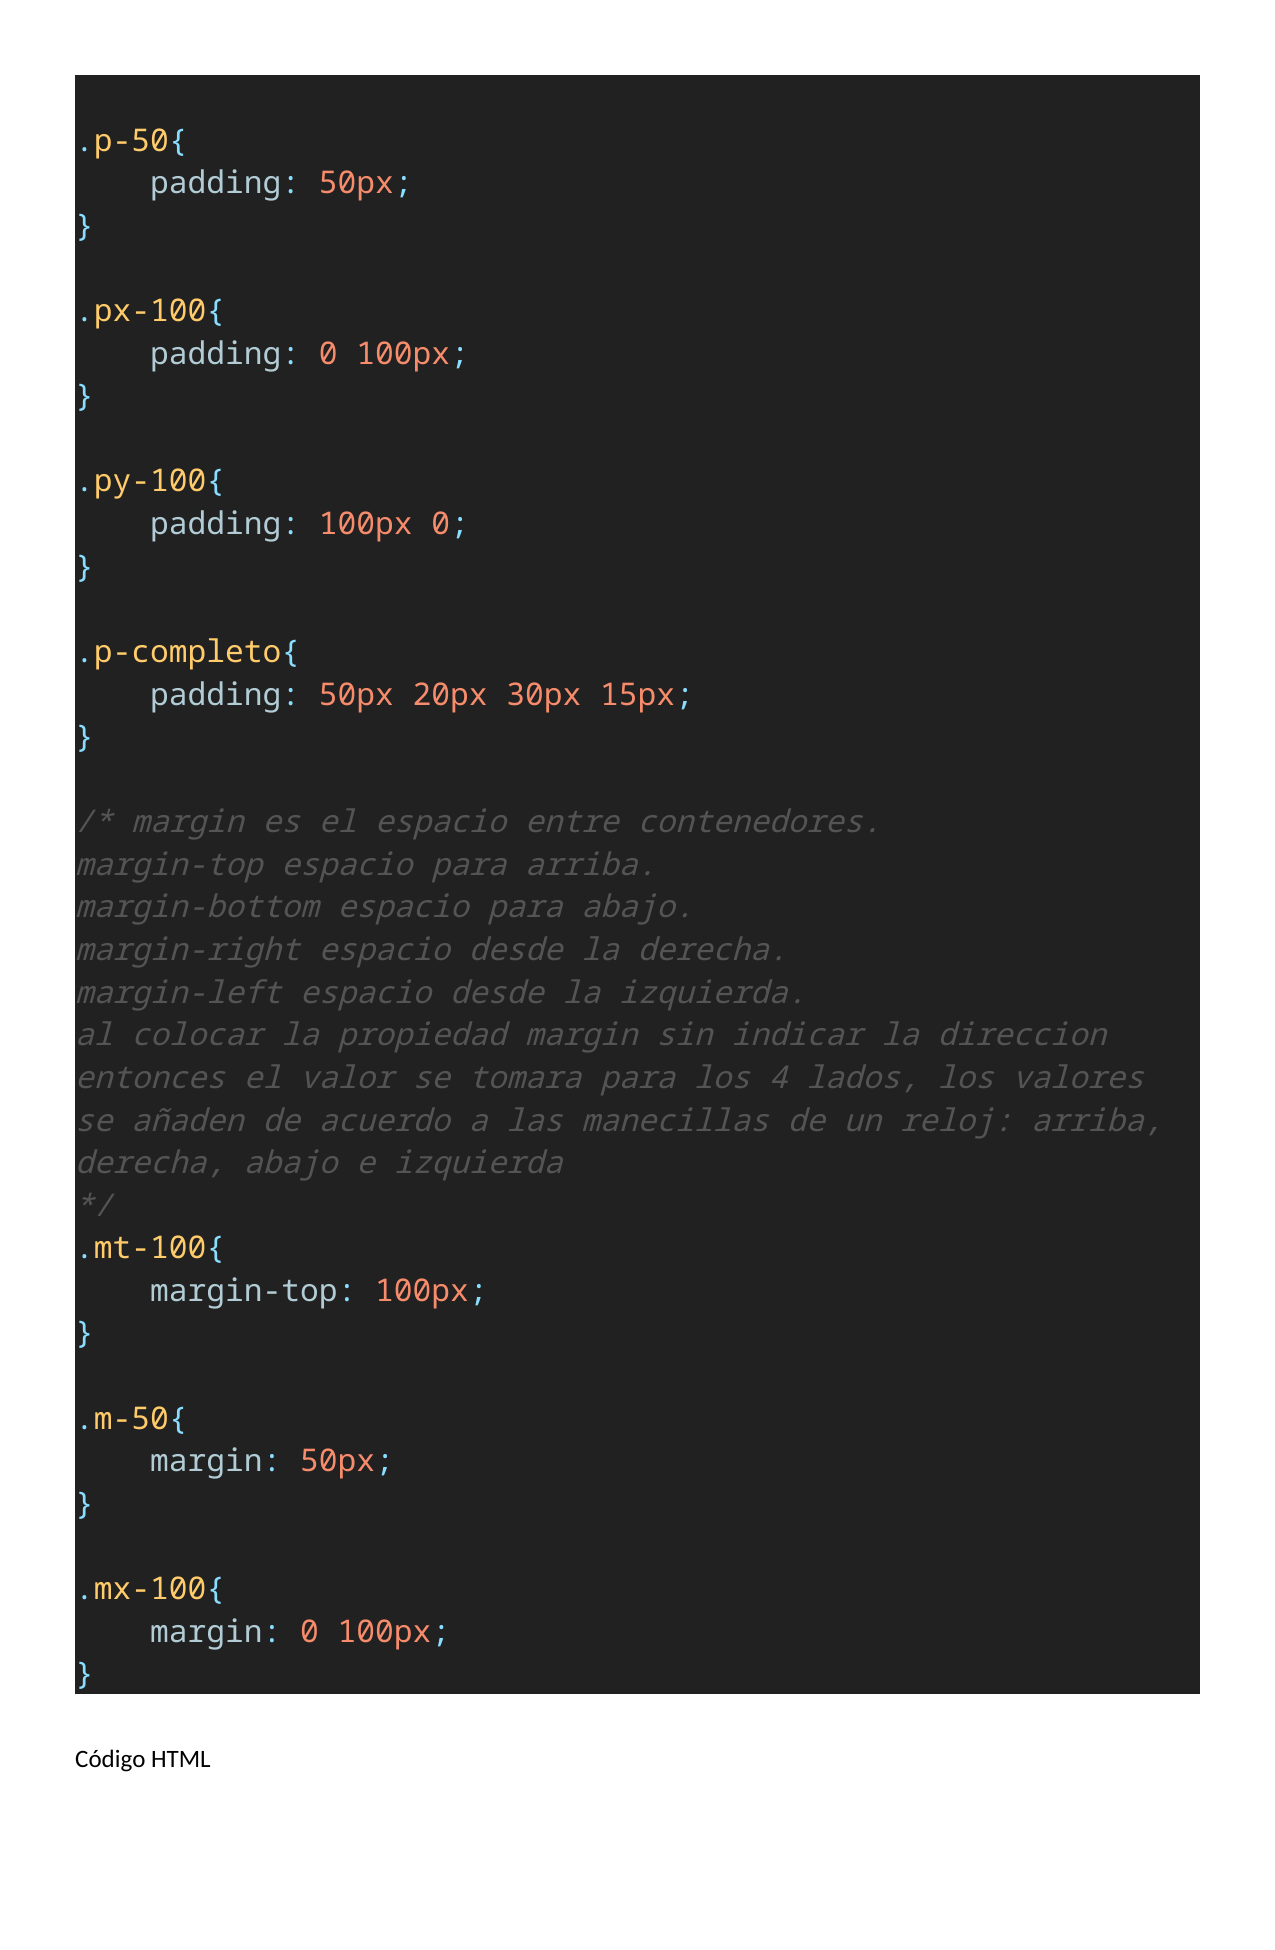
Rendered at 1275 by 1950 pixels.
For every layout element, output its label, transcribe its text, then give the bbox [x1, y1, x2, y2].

text */ [75, 1183, 1200, 1225]
text .p-50{ [75, 118, 1200, 160]
text .mx-100{ [75, 1566, 1200, 1609]
text .px-100{ [75, 288, 1200, 331]
text margin-right espacio desde la derecha. [75, 927, 1200, 970]
text .mt-100{ [75, 1225, 1200, 1268]
text margin-bottom espacio para abajo. [75, 884, 1200, 927]
text } [75, 203, 1200, 245]
text } [75, 1311, 1200, 1353]
text margin-top espacio para arriba. [75, 842, 1200, 884]
text } [75, 373, 1200, 416]
text } [75, 1481, 1200, 1523]
text /* margin es el espacio entre contenedores. [75, 799, 1200, 842]
text margin-left espacio desde la izquierda. [75, 970, 1200, 1012]
text al colocar la propiedad margin sin indicar la direccion entonces el valor se tomara para los 4 lados, los valores se añaden de acuerdo a las manecillas de un reloj: arriba, derecha, abajo e izquierda [75, 1012, 1200, 1183]
text } [75, 544, 1200, 586]
text } [75, 714, 1200, 757]
text .m-50{ [75, 1396, 1200, 1438]
text } [75, 1651, 1200, 1694]
text .p-completo{ [75, 629, 1200, 671]
text margin: 0 100px; [75, 1609, 1200, 1651]
text .py-100{ [75, 458, 1200, 501]
text padding: 100px 0; [75, 501, 1200, 544]
text margin-top: 100px; [75, 1268, 1200, 1311]
text padding: 0 100px; [75, 331, 1200, 373]
text padding: 50px; [75, 160, 1200, 203]
text Código HTML [75, 1743, 1200, 1774]
text margin: 50px; [75, 1438, 1200, 1481]
text padding: 50px 20px 30px 15px; [75, 671, 1200, 714]
